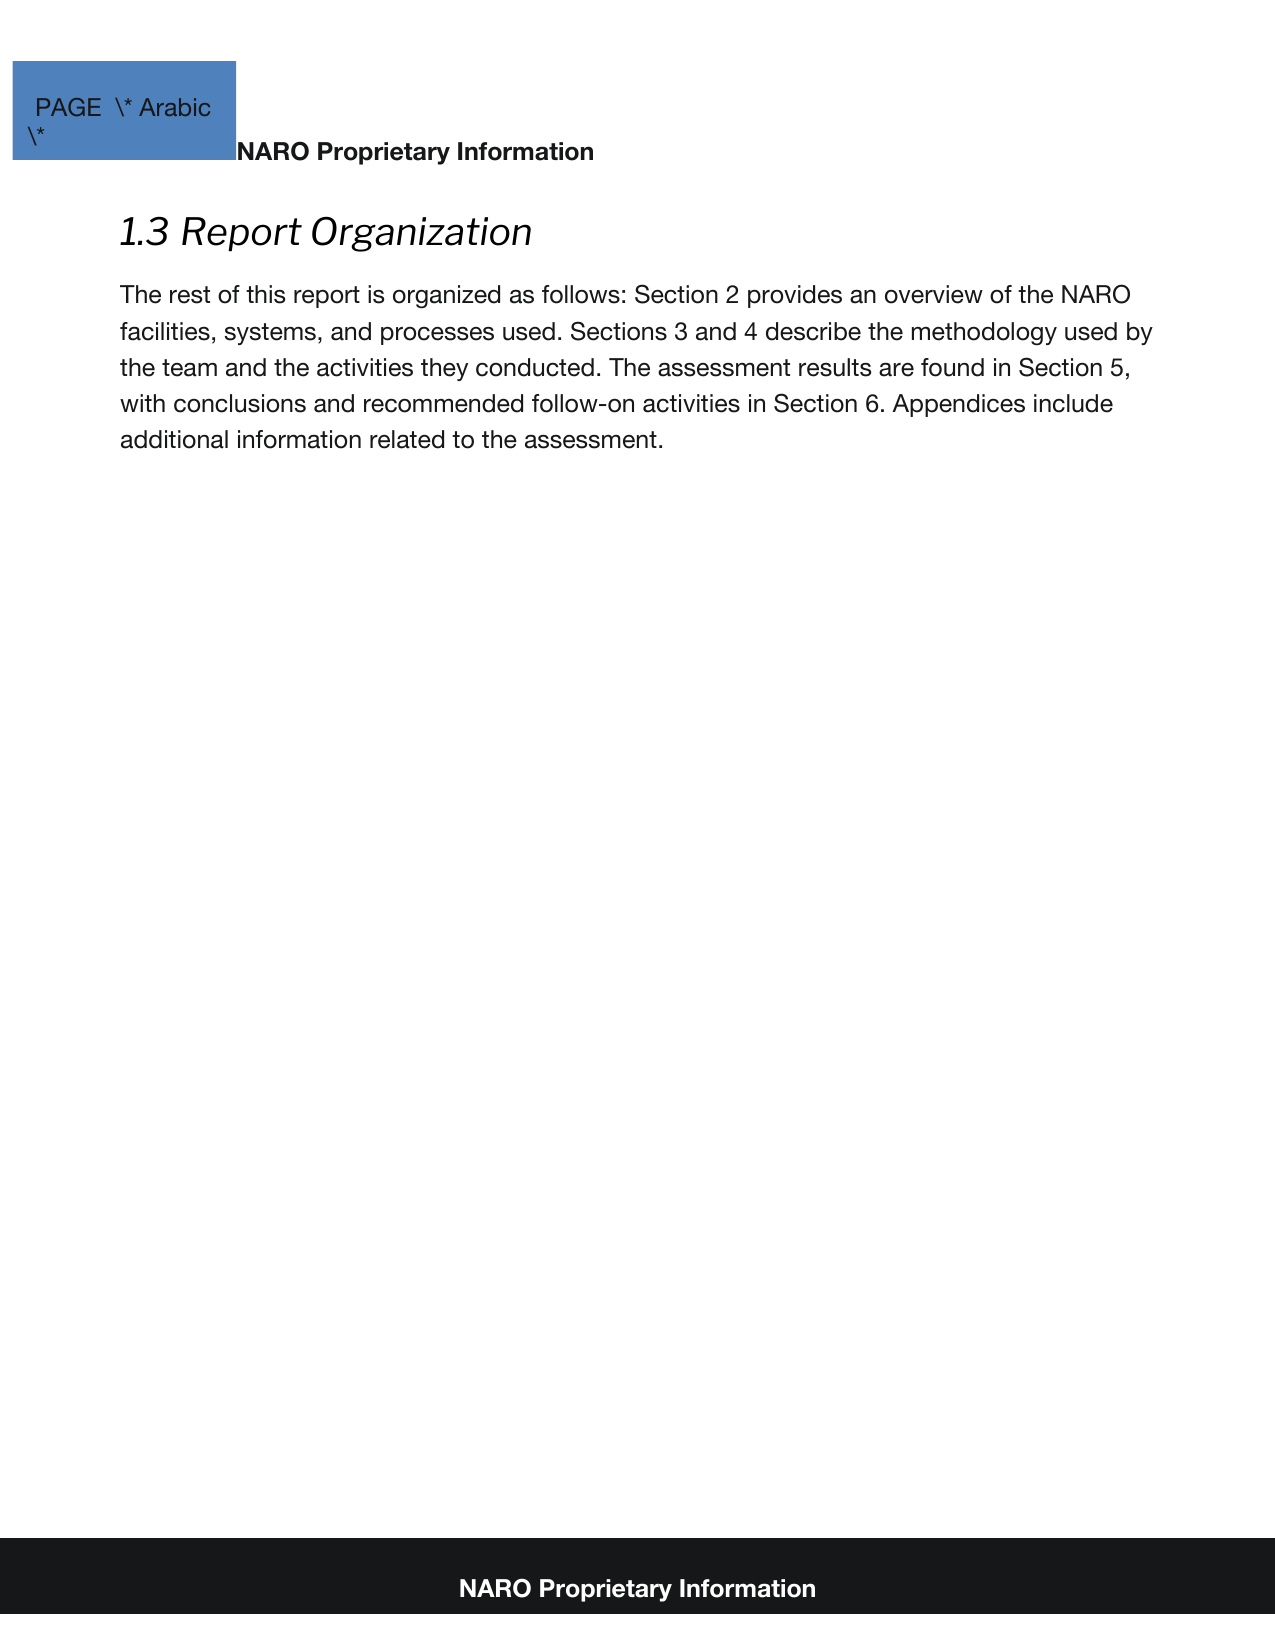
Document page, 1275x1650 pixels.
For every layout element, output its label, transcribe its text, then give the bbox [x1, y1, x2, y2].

text The rest of this report is organized as follows: Section 2 provides an overview of the NARO facilities, systems, and processes used. Sections 3 and 4 describe the methodology used by the team and the activities they conducted. The assessment results are found in Section 5, with conclusions and recommended follow-on activities in Section 6. Appendices include additional information related to the assessment. [120, 279, 1155, 456]
subtitle Report Organization [120, 209, 1155, 254]
